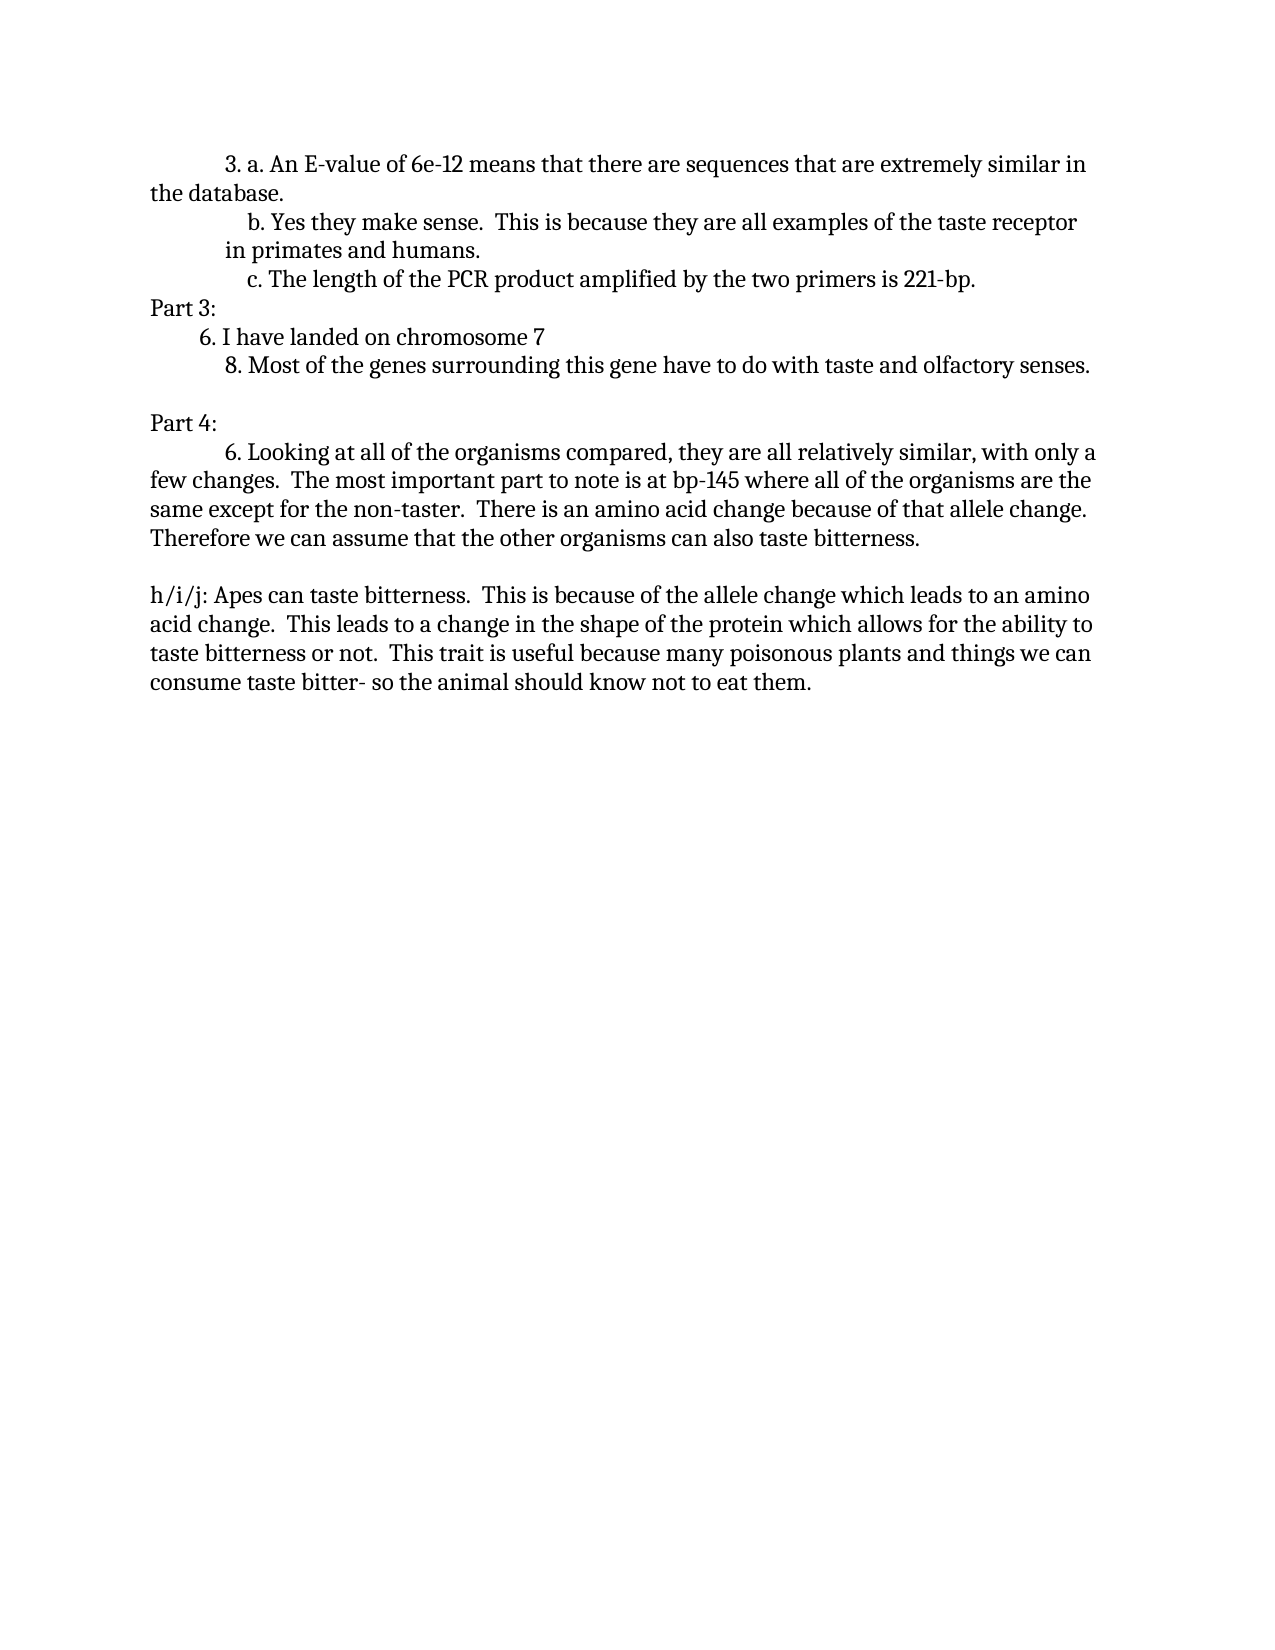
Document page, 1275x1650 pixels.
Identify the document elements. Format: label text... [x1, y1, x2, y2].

text Part 4: [150, 409, 1125, 437]
text Part 3: [150, 294, 1125, 322]
text 3. a. An E-value of 6e-12 means that there are sequences that are extremely similar in the database. [150, 150, 1125, 207]
text 8. Most of the genes surrounding this gene have to do with taste and olfactory senses. [150, 351, 1125, 380]
text b. Yes they make sense. This is because they are all examples of the taste receptor in primates and humans. [150, 207, 1125, 265]
text c. The length of the PCR product amplified by the two primers is 221-bp. [150, 265, 1125, 294]
text 6. I have landed on chromosome 7 [150, 322, 1125, 351]
text h/i/j: Apes can taste bitterness. This is because of the allele change which leads to an amino acid change. This leads to a change in the shape of the protein which allows for the ability to taste bitterness or not. This trait is useful because many poisonous plants and things we can consume taste bitter- so the animal should know not to eat them. [150, 581, 1125, 696]
text 6. Looking at all of the organisms compared, they are all relatively similar, with only a few changes. The most important part to note is at bp-145 where all of the organisms are the same except for the non-taster. There is an amino acid change because of that allele change. Therefore we can assume that the other organisms can also taste bitterness. [150, 437, 1125, 552]
